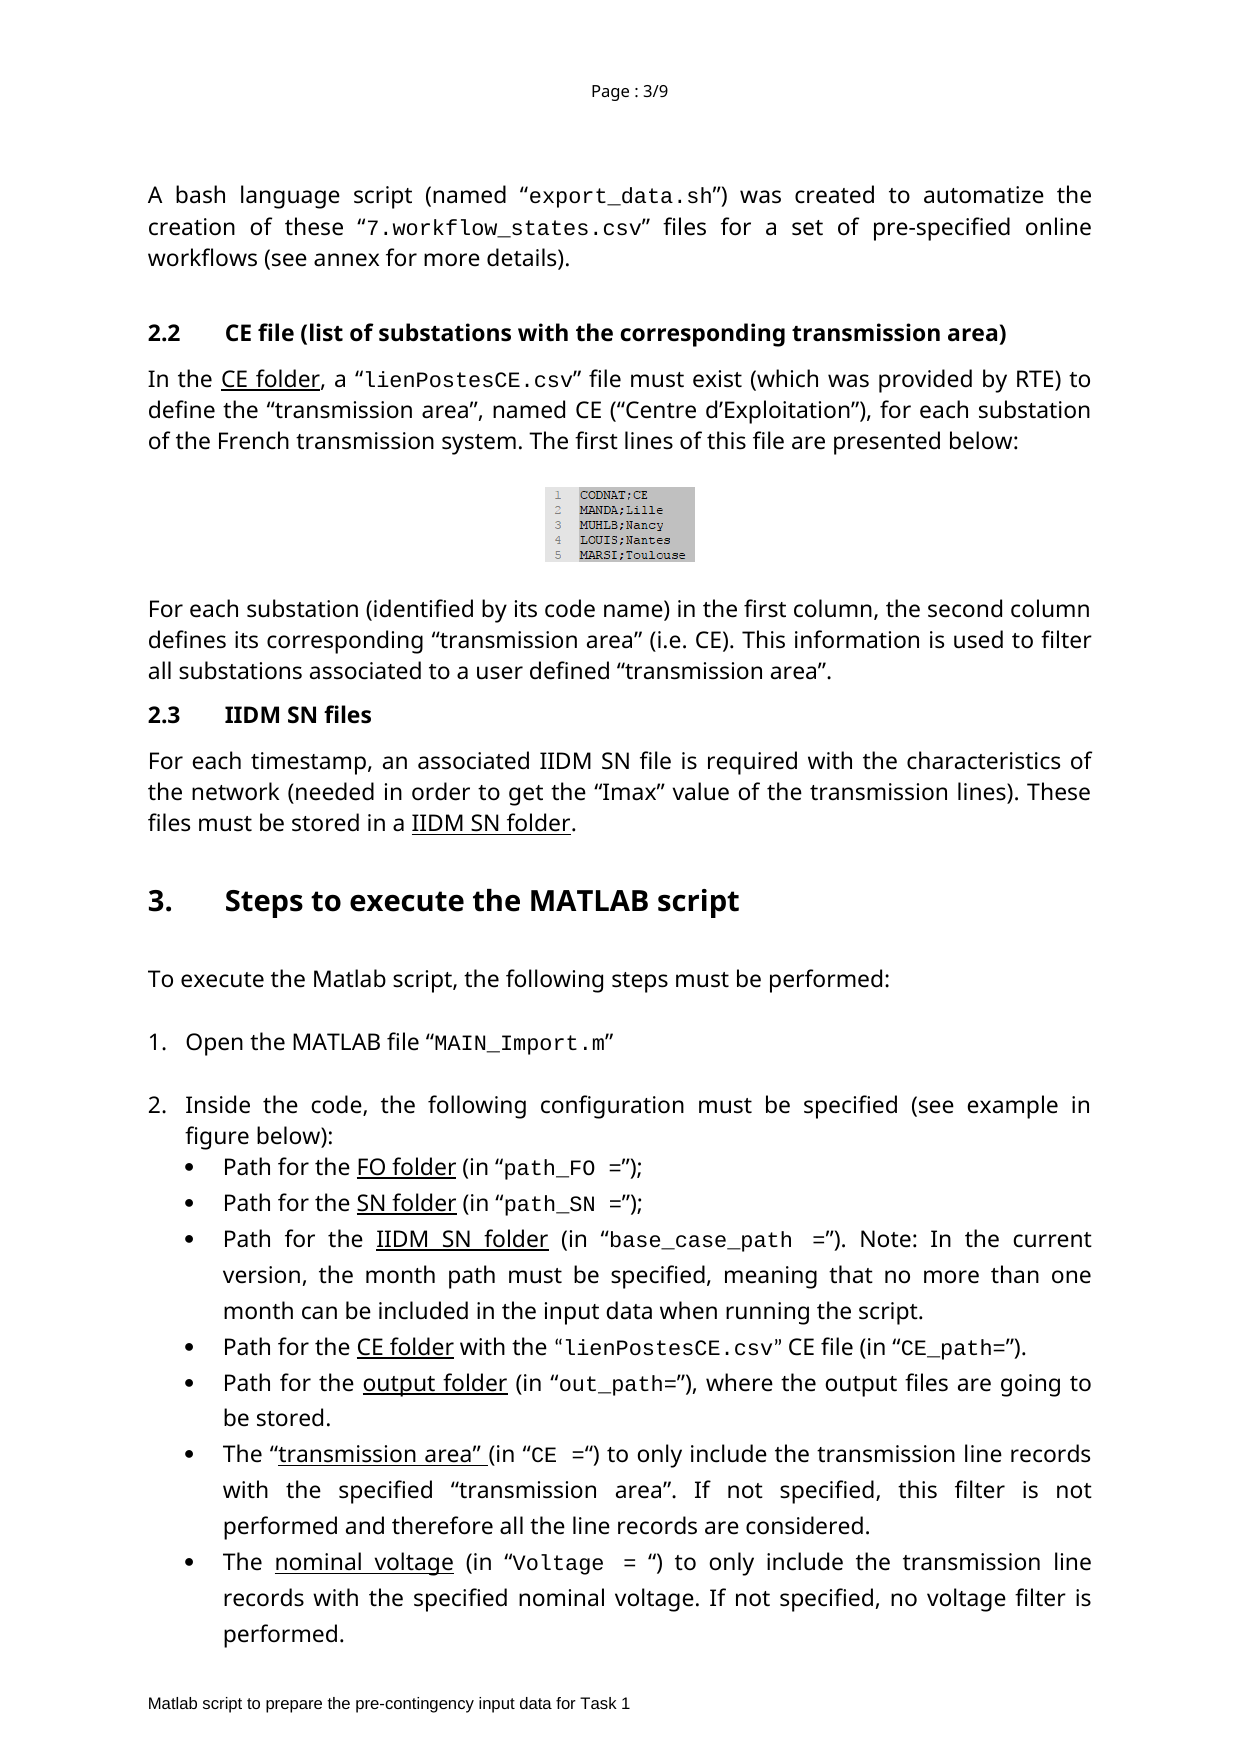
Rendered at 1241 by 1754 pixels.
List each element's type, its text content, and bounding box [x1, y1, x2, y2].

text For each substation (identified by its code name) in the first column, the second column defines its corresponding “transmission area” (i.e. CE). This information is used to filter all substations associated to a user defined “transmission area”. [148, 592, 1092, 686]
list Open the MATLAB file “MAIN_Import.m” [148, 1026, 1092, 1057]
list Inside the code, the following configuration must be specified (see example in figure below): [148, 1088, 1092, 1151]
picture [545, 487, 695, 562]
list Path for the output folder (in “out_path=”), where the output files are going to be stored. [185, 1366, 1092, 1434]
subtitle IIDM SN files [148, 699, 1092, 730]
text To execute the Matlab script, the following steps must be performed: [148, 963, 1092, 994]
subtitle Steps to execute the MATLAB script [148, 886, 1092, 917]
text A bash language script (named “export_data.sh”) was created to automatize the creation of these “7.workflow_states.csv” files for a set of pre-specified online workflows (see annex for more details). [148, 179, 1092, 273]
list Path for the FO folder (in “path_FO =”); [185, 1151, 1092, 1182]
list Path for the SN folder (in “path_SN =”); [185, 1187, 1092, 1218]
subtitle CE file (list of substations with the corresponding transmission area) [148, 317, 1092, 348]
list Path for the CE folder with the “lienPostesCE.csv” CE file (in “CE_path=”). [185, 1331, 1092, 1362]
list Path for the IIDM SN folder (in “base_case_path =”). Note: In the current version, the month path must be specified, meaning that no more than one month can be included in the input data when running the script. [185, 1223, 1092, 1326]
list The “transmission area” (in “CE =“) to only include the transmission line records with the specified “transmission area”. If not specified, this filter is not performed and therefore all the line records are considered. [185, 1438, 1092, 1541]
text For each timestamp, an associated IIDM SN file is required with the characteristics of the network (needed in order to get the “Imax” value of the transmission lines). These files must be stored in a IIDM SN folder. [148, 744, 1092, 838]
text In the CE folder, a “lienPostesCE.csv” file must exist (which was provided by RTE) to define the “transmission area”, named CE (“Centre d’Exploitation”), for each substation of the French transmission system. The first lines of this file are presented below: [148, 362, 1092, 456]
list The nominal voltage (in “Voltage = “) to only include the transmission line records with the specified nominal voltage. If not specified, no voltage filter is performed. [185, 1546, 1092, 1649]
